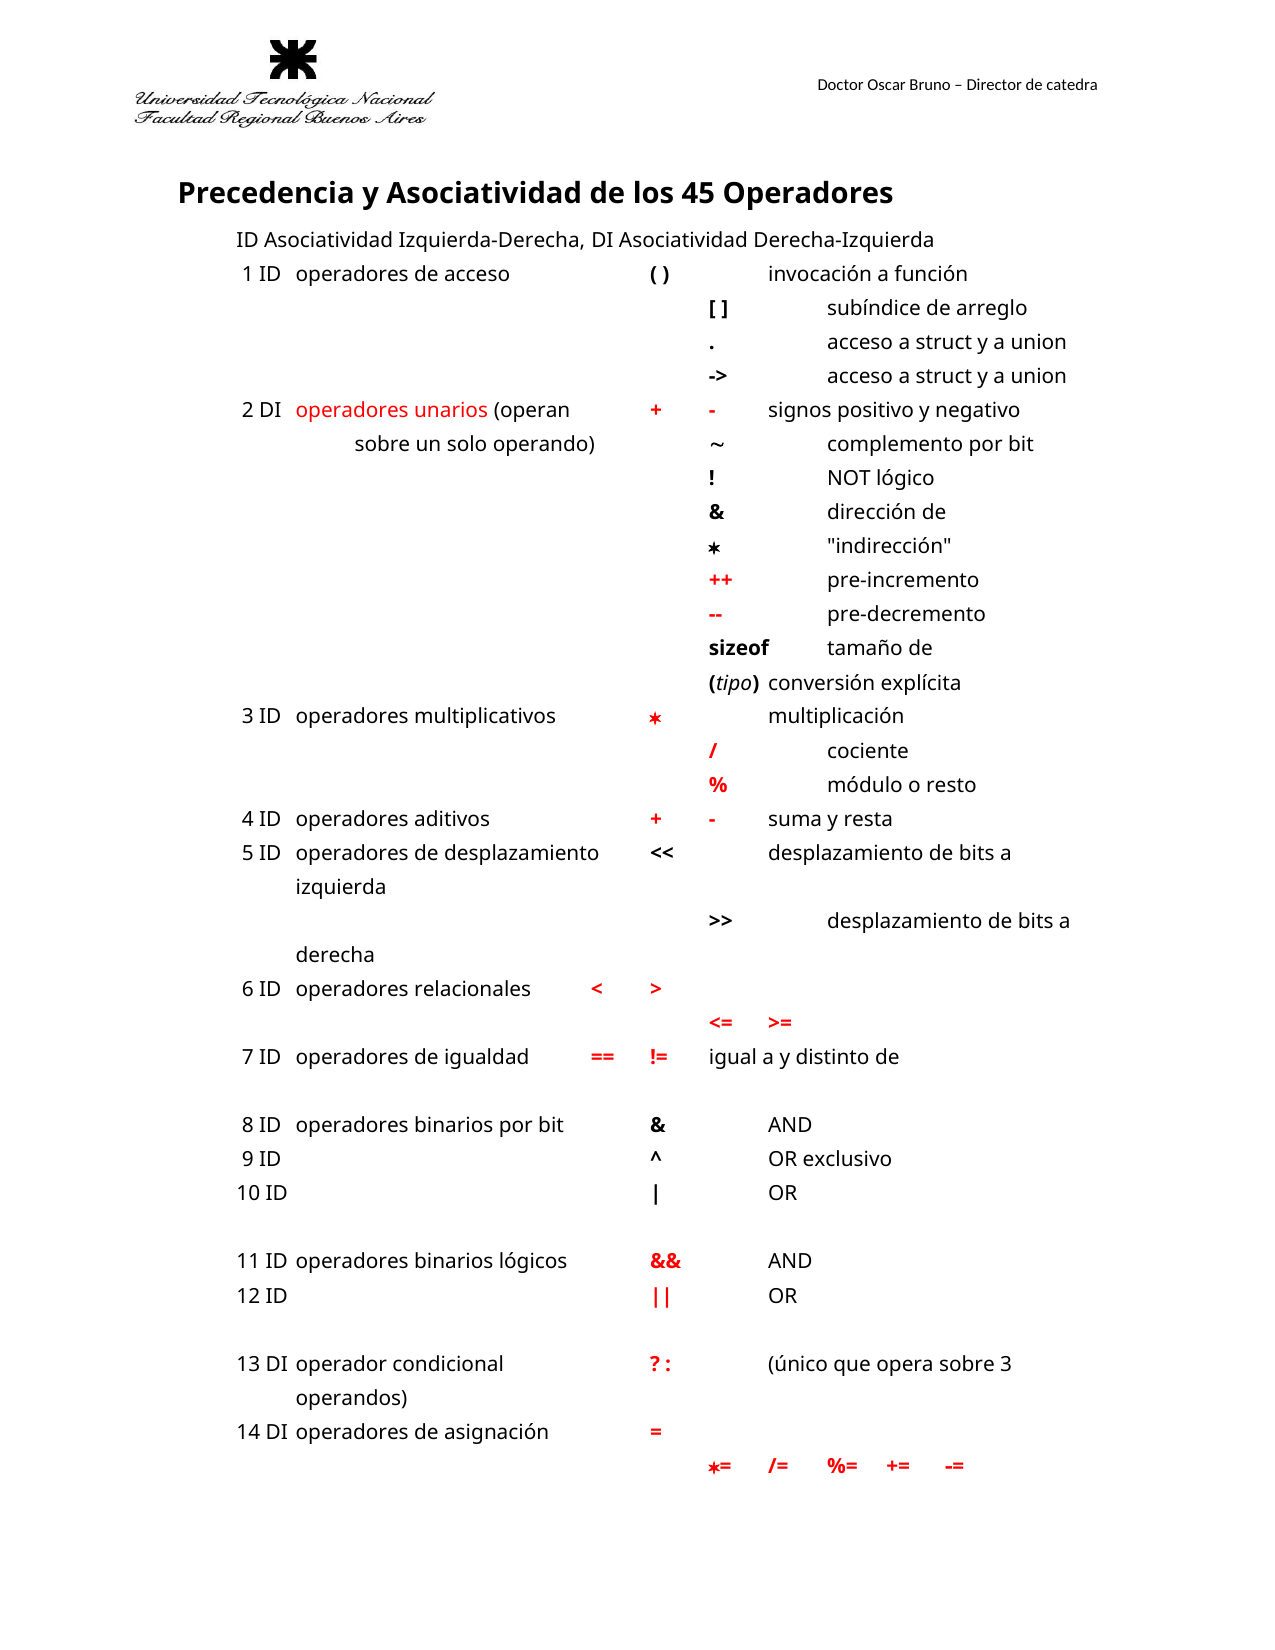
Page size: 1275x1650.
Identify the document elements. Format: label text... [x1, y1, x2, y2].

text & dirección de [236, 497, 1098, 526]
text 12 ID || OR [236, 1281, 1098, 1309]
text 3 ID operadores multiplicativos multiplicación [236, 702, 1098, 730]
text 6 ID operadores relacionales < > [236, 974, 1098, 1003]
text 10 ID | OR [236, 1178, 1098, 1207]
text 9 ID ^ OR exclusivo [236, 1144, 1098, 1173]
text 13 DI operador condicional ? : (único que opera sobre 3 operandos) [236, 1349, 1098, 1411]
text ! NOT lógico [236, 463, 1098, 492]
text "indirección" [236, 531, 1098, 560]
text 5 ID operadores de desplazamiento << desplazamiento de bits a izquierda [236, 838, 1098, 900]
text 4 ID operadores aditivos + - suma y resta [236, 804, 1098, 832]
text 1 ID operadores de acceso ( ) invocación a función [236, 259, 1098, 287]
text 8 ID operadores binarios por bit & AND [236, 1110, 1098, 1139]
text 14 DI operadores de asignación = [236, 1417, 1098, 1445]
text = /= %= += = [236, 1451, 1098, 1479]
text sizeof tamaño de [236, 633, 1098, 662]
text >> desplazamiento de bits a derecha [236, 906, 1098, 968]
text 2 DI operadores unarios (operan + - signos positivo y negativo [236, 395, 1098, 423]
text / cociente [236, 736, 1098, 764]
text sobre un solo operando) complemento por bit [236, 429, 1098, 458]
text [ ] subíndice de arreglo [236, 293, 1098, 321]
subtitle Precedencia y Asociatividad de los 45 Operadores [177, 173, 1098, 212]
picture [131, 36, 437, 130]
text (tipo) conversión explícita [236, 668, 1098, 696]
text -- pre-decremento [236, 599, 1098, 628]
text <= >= [236, 1008, 1098, 1037]
text . acceso a struct y a union [236, 327, 1098, 355]
text 7 ID operadores de igualdad == != igual a y distinto de [236, 1042, 1098, 1071]
text % módulo o resto [236, 770, 1098, 798]
text ++ pre-incremento [236, 565, 1098, 594]
text ID Asociatividad Izquierda-Derecha, DI Asociatividad Derecha-Izquierda [236, 225, 1098, 253]
text 11 ID operadores binarios lógicos && AND [236, 1247, 1098, 1275]
text -> acceso a struct y a union [236, 361, 1098, 389]
